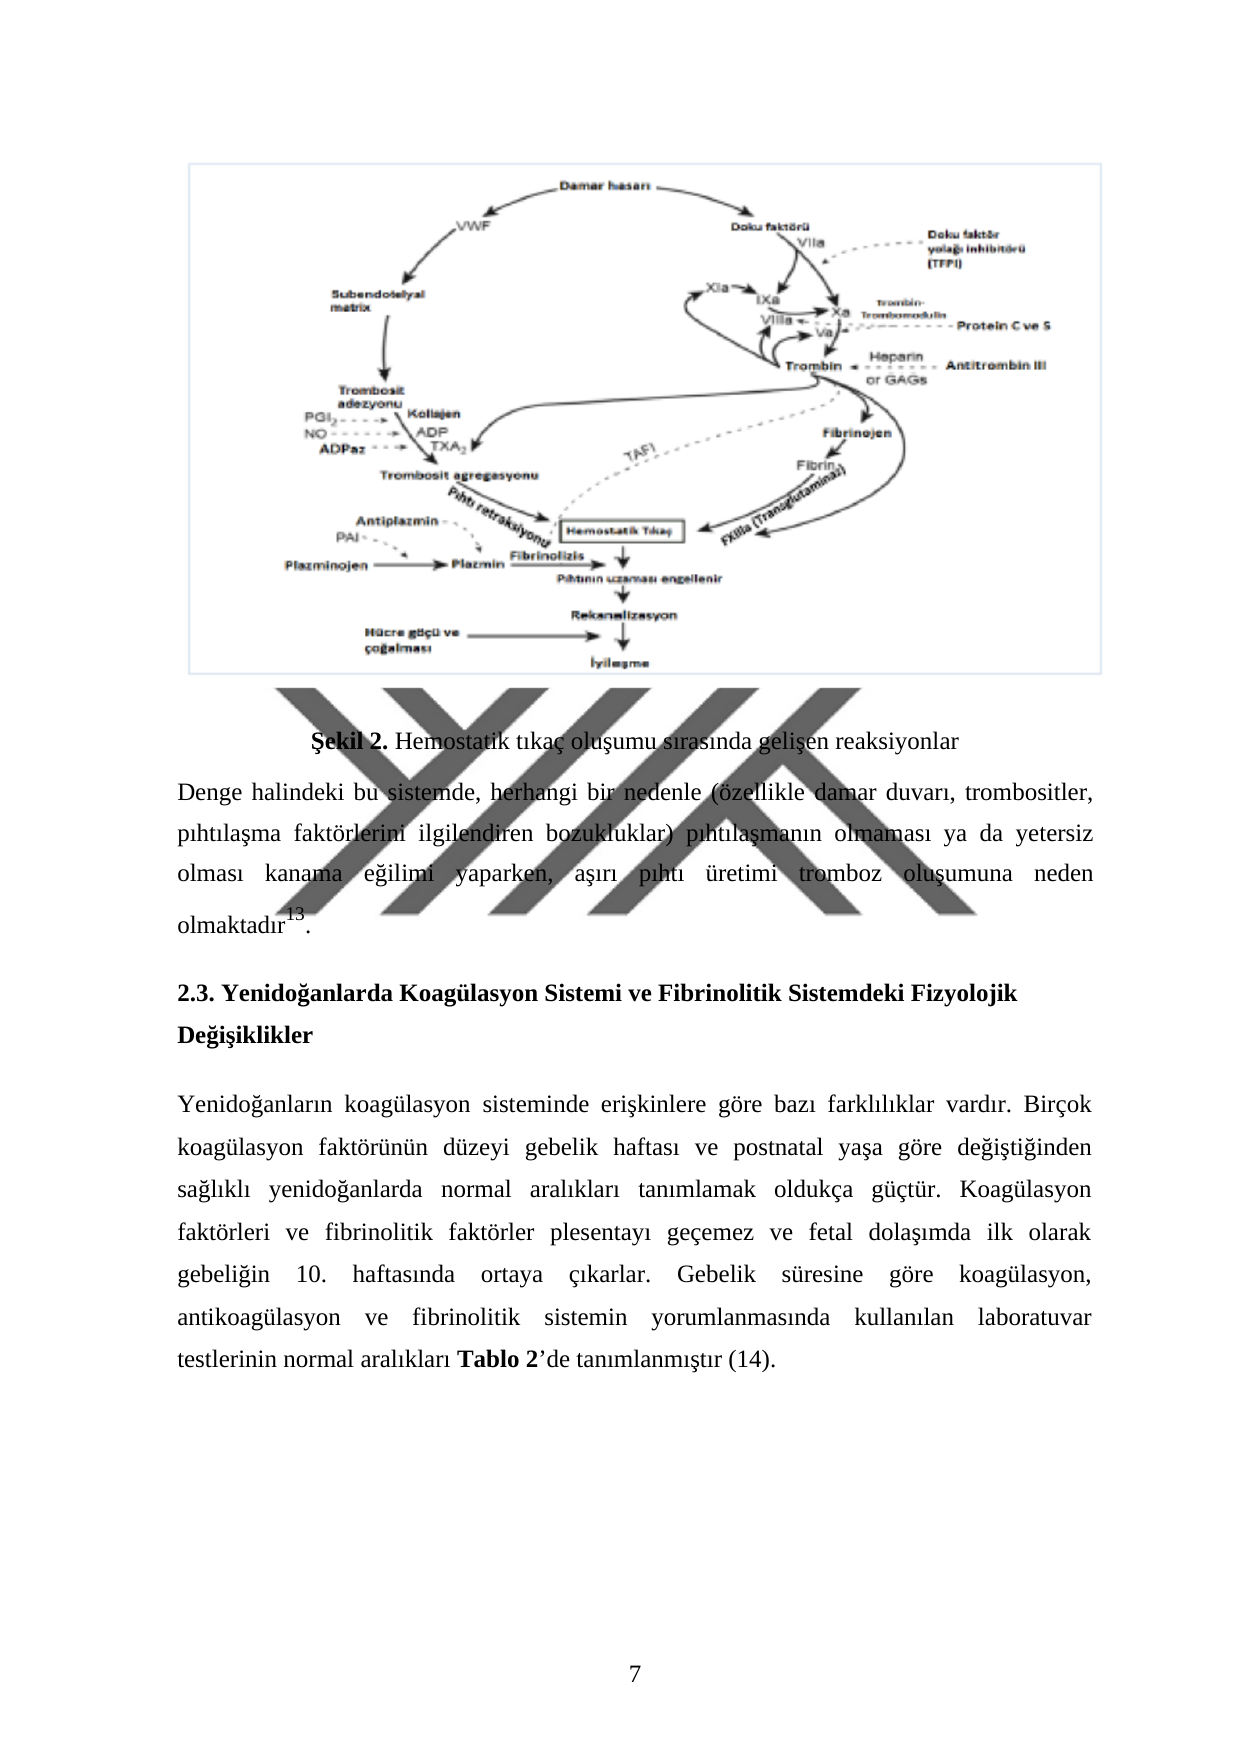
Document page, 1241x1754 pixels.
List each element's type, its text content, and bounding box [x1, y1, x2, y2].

picture [180, 150, 1117, 726]
text Şekil 2. Hemostatik tıkaç oluşumu sırasında gelişen reaksiyonlar [150, 726, 1119, 755]
text 2.3. Yenidoğanlarda Koagülasyon Sistemi ve Fibrinolitik Sistemdeki Fizyolojik Değişiklikler [177, 978, 1092, 1049]
text 7 [150, 1659, 1119, 1687]
text Yenidoğanların koagülasyon sisteminde erişkinlere göre bazı farklılıklar vardır. Birçok koagülasyon faktörünün düzeyi gebelik haftası ve postnatal yaşa göre değiştiğinden sağlıklı yenidoğanlarda normal aralıkları tanımlamak oldukça güçtür. Koagülasyon faktörleri ve fibrinolitik faktörler plesentayı geçemez ve fetal dolaşımda ilk olarak gebeliğin 10. haftasında ortaya çıkarlar. Gebelik süresine göre koagülasyon, antikoagülasyon ve fibrinolitik sistemin yorumlanmasında kullanılan laboratuvar testlerinin normal aralıkları Tablo 2’de tanımlanmıştır (14). [177, 1089, 1092, 1373]
picture [180, 755, 1117, 921]
